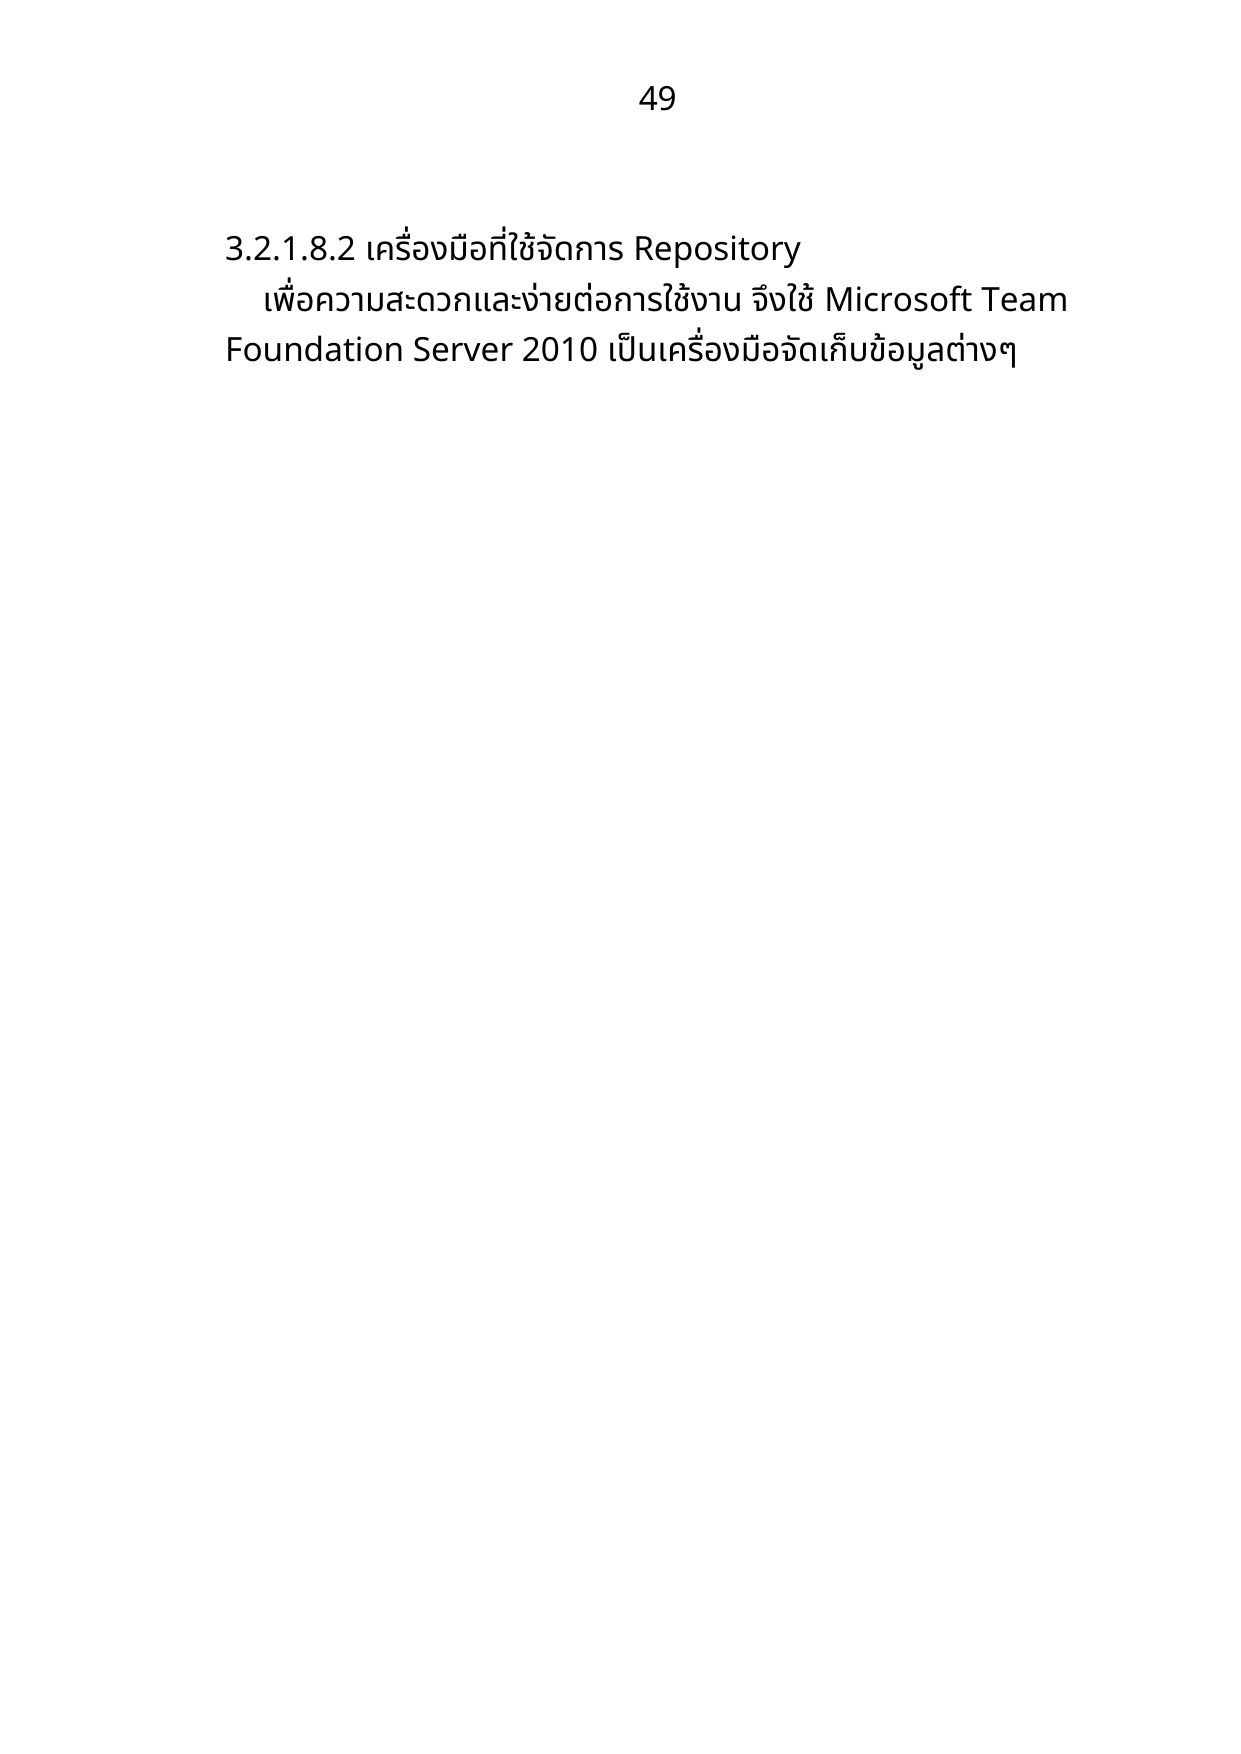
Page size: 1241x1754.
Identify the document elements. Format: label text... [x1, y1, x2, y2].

text 3.2.1.8.2 เครื่องมือที่ใช้จัดการ Repository [225, 225, 1090, 276]
text เพื่อความสะดวกและง่ายต่อการใช้งาน จึงใช้ Microsoft Team Foundation Server 2010 เป็นเครื่องมือจัดเก็บข้อมูลต่างๆ [225, 276, 1090, 377]
